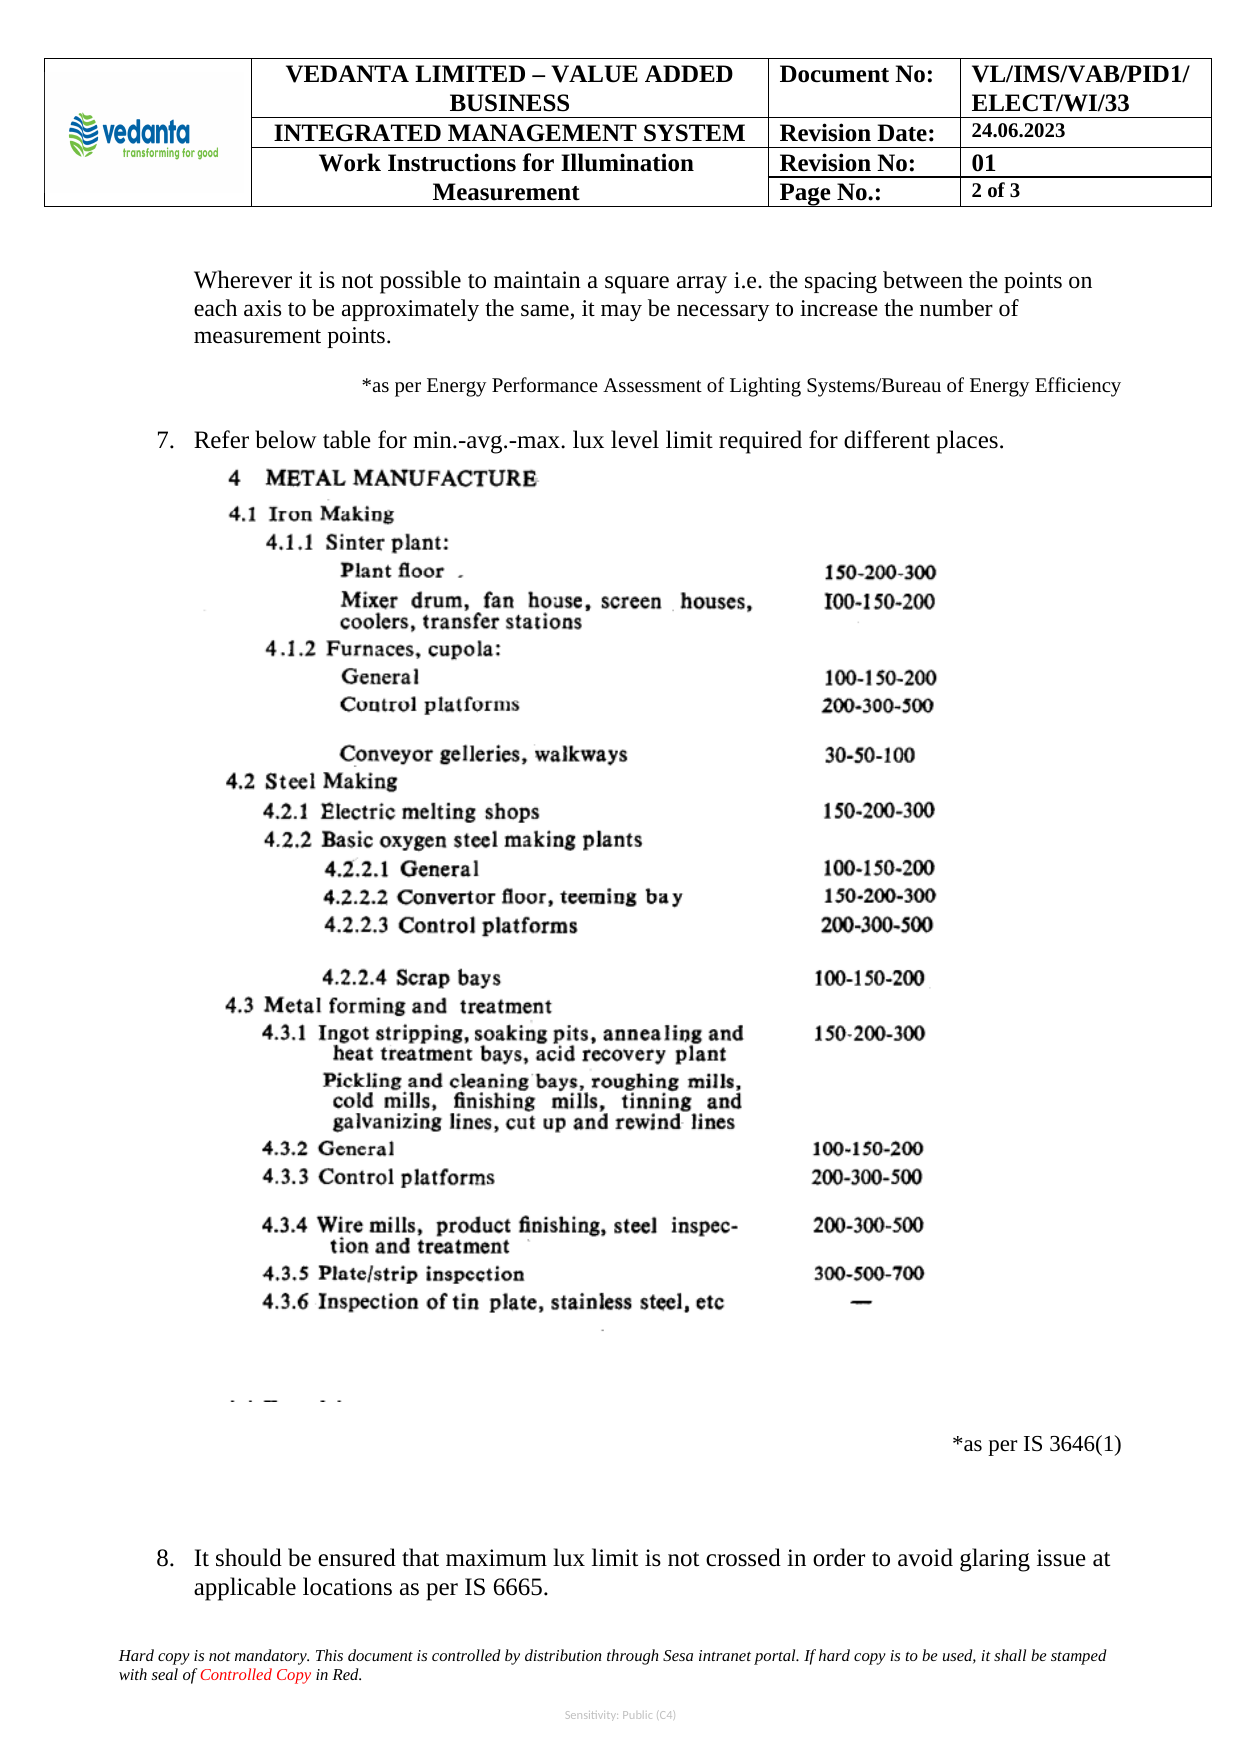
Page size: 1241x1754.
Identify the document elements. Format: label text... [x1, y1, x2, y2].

text *as per Energy Performance Assessment of Lighting Systems/Bureau of Energy Efficiency [193, 373, 1122, 397]
text Wherever it is not possible to maintain a square array i.e. the spacing between the points on each axis to be approximately the same, it may be necessary to increase the number of measurement points. [193, 265, 1122, 349]
list Refer below table for min.-avg.-max. lux level limit required for different places. [156, 426, 1122, 454]
picture [193, 454, 1007, 1402]
text *as per IS 3646(1) [118, 1430, 1122, 1457]
list It should be ensured that maximum lux limit is not crossed in order to avoid glaring issue at applicable locations as per IS 6665. [156, 1543, 1122, 1600]
picture [44, 72, 245, 193]
